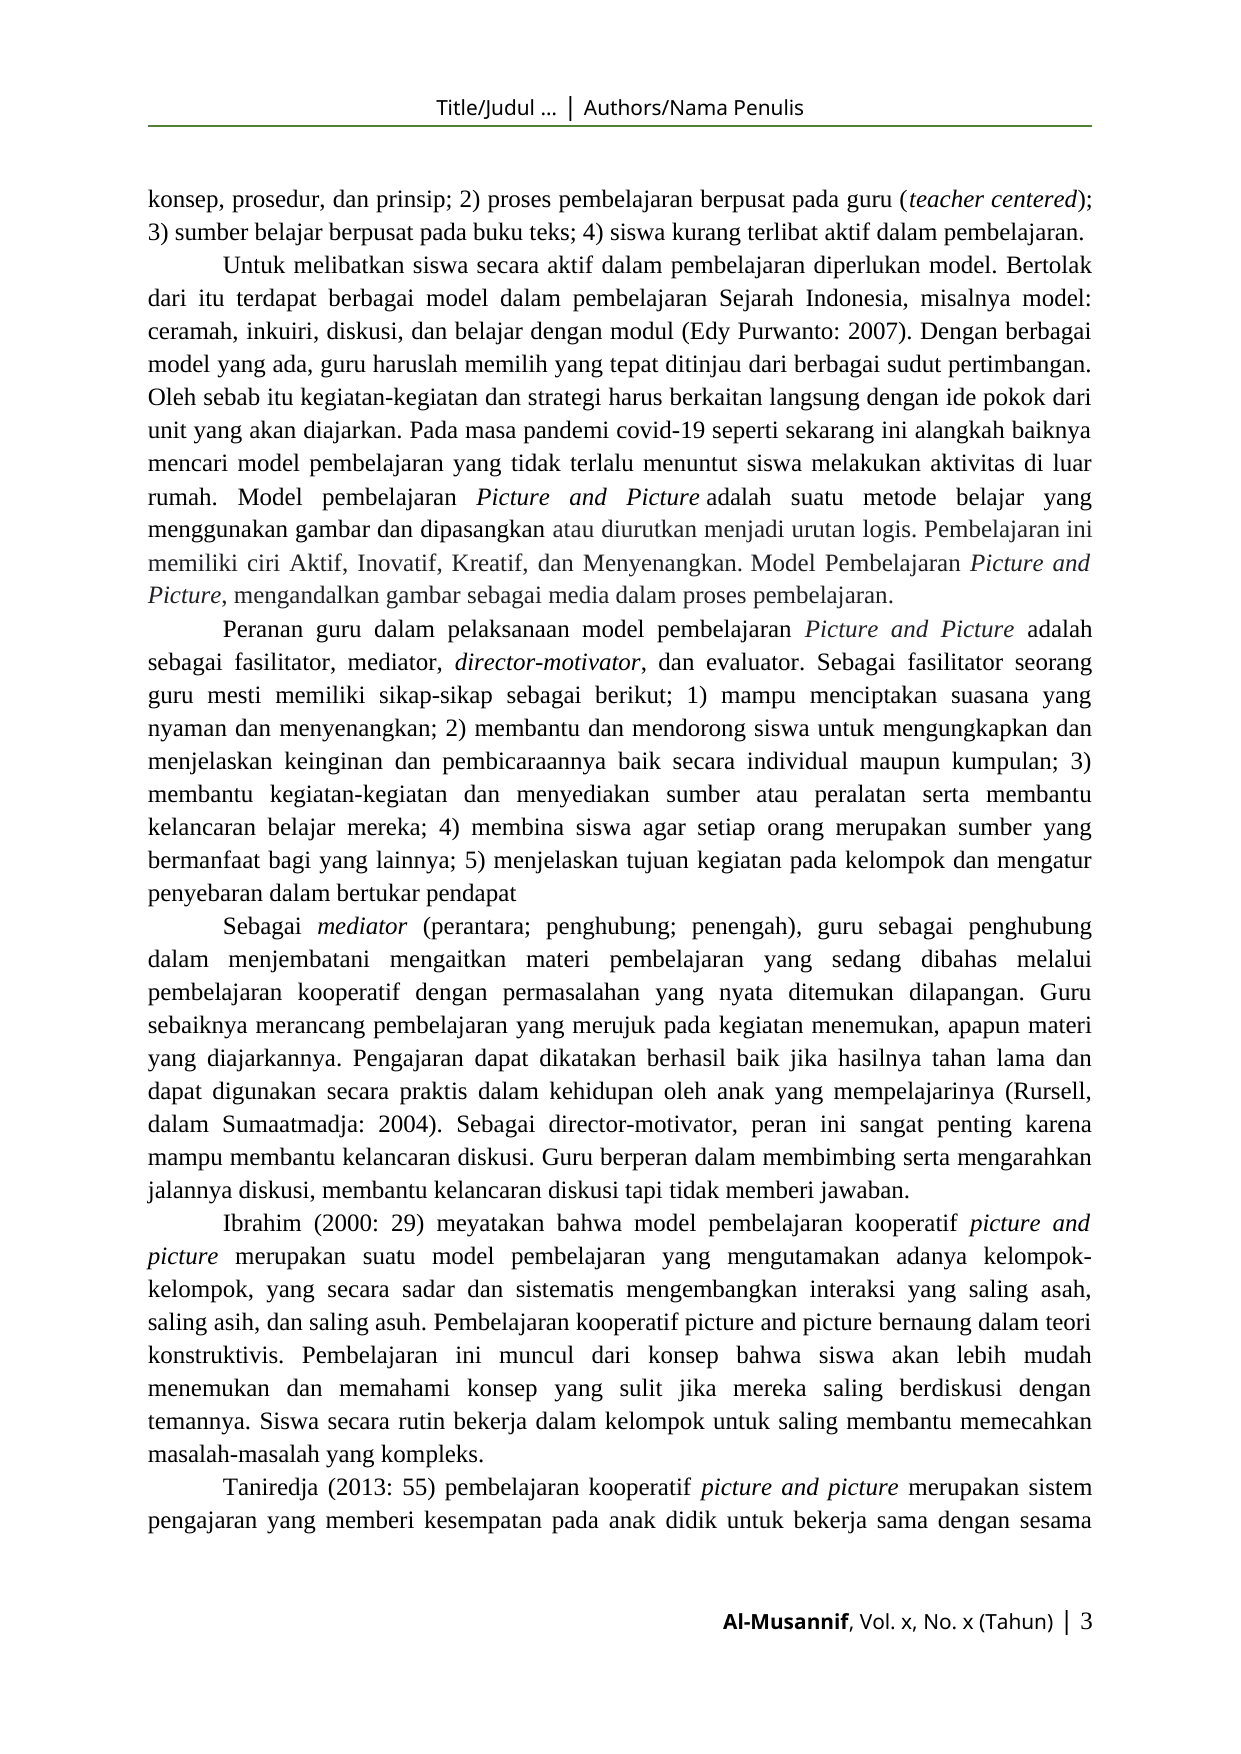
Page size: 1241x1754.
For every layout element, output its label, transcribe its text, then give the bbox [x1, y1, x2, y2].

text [148, 184, 1092, 246]
text Peranan guru dalam pelaksanaan model pembelajaran Picture and Picture adalah sebagai fasilitator, mediator, director-motivator, dan evaluator. Sebagai fasilitator seorang guru mesti memiliki sikap-sikap sebagai berikut; 1) mampu menciptakan suasana yang nyaman dan menyenangkan; 2) membantu dan mendorong siswa untuk mengungkapkan dan menjelaskan keinginan dan pembicaraannya baik secara individual maupun kumpulan; 3) membantu kegiatan-kegiatan dan menyediakan sumber atau peralatan serta membantu kelancaran belajar mereka; 4) membina siswa agar setiap orang merupakan sumber yang bermanfaat bagi yang lainnya; 5) menjelaskan tujuan kegiatan pada kelompok dan mengatur penyebaran dalam bertukar pendapat [148, 614, 1092, 907]
text Untuk melibatkan siswa secara aktif dalam pembelajaran diperlukan model. Bertolak dari itu terdapat berbagai model dalam pembelajaran Sejarah Indonesia, misalnya model: ceramah, inkuiri, diskusi, dan belajar dengan modul (Edy Purwanto: 2007). Dengan berbagai model yang ada, guru haruslah memilih yang tepat ditinjau dari berbagai sudut pertimbangan. Oleh sebab itu kegiatan-kegiatan dan strategi harus berkaitan langsung dengan ide pokok dari unit yang akan diajarkan. Pada masa pandemi covid-19 seperti sekarang ini alangkah baiknya mencari model pembelajaran yang tidak terlalu menuntut siswa melakukan aktivitas di luar rumah. Model pembelajaran Picture and Picture adalah suatu metode belajar yang menggunakan gambar dan dipasangkan atau diurutkan menjadi urutan logis. Pembelajaran ini memiliki ciri Aktif, Inovatif, Kreatif, dan Menyenangkan. Model Pembelajaran Picture and Picture, mengandalkan gambar sebagai media dalam proses pembelajaran. [148, 543, 1092, 609]
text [148, 1472, 1092, 1534]
text Sebagai mediator (perantara; penghubung; penengah), guru sebagai penghubung dalam menjembatani mengaitkan materi pembelajaran yang sedang dibahas melalui pembelajaran kooperatif dengan permasalahan yang nyata ditemukan dilapangan. Guru sebaiknya merancang pembelajaran yang merujuk pada kegiatan menemukan, apapun materi yang diajarkannya. Pengajaran dapat dikatakan berhasil baik jika hasilnya tahan lama dan dapat digunakan secara praktis dalam kehidupan oleh anak yang mempelajarinya (Rursell, dalam Sumaatmadja: 2004). Sebagai director-motivator, peran ini sangat penting karena mampu membantu kelancaran diskusi. Guru berperan dalam membimbing serta mengarahkan jalannya diskusi, membantu kelancaran diskusi tapi tidak memberi jawaban. [148, 911, 1092, 1204]
text Untuk melibatkan siswa secara aktif dalam pembelajaran diperlukan model. Bertolak dari itu terdapat berbagai model dalam pembelajaran Sejarah Indonesia, misalnya model: ceramah, inkuiri, diskusi, dan belajar dengan modul (Edy Purwanto: 2007). Dengan berbagai model yang ada, guru haruslah memilih yang tepat ditinjau dari berbagai sudut pertimbangan. Oleh sebab itu kegiatan-kegiatan dan strategi harus berkaitan langsung dengan ide pokok dari unit yang akan diajarkan. Pada masa pandemi covid-19 seperti sekarang ini alangkah baiknya mencari model pembelajaran yang tidak terlalu menuntut siswa melakukan aktivitas di luar rumah. Model pembelajaran Picture and Picture adalah suatu metode belajar yang menggunakan gambar dan dipasangkan atau diurutkan menjadi urutan logis. Pembelajaran ini memiliki ciri Aktif, Inovatif, Kreatif, dan Menyenangkan. Model Pembelajaran Picture and Picture, mengandalkan gambar sebagai media dalam proses pembelajaran. [148, 250, 1092, 515]
text Ibrahim (2000: 29) meyatakan bahwa model pembelajaran kooperatif picture and picture merupakan suatu model pembelajaran yang mengutamakan adanya kelompok-kelompok, yang secara sadar dan sistematis mengembangkan interaksi yang saling asah, saling asih, dan saling asuh. Pembelajaran kooperatif picture and picture bernaung dalam teori konstruktivis. Pembelajaran ini muncul dari konsep bahwa siswa akan lebih mudah menemukan dan memahami konsep yang sulit jika mereka saling berdiskusi dengan temannya. Siswa secara rutin bekerja dalam kelompok untuk saling membantu memecahkan masalah-masalah yang kompleks. [148, 1208, 1092, 1468]
